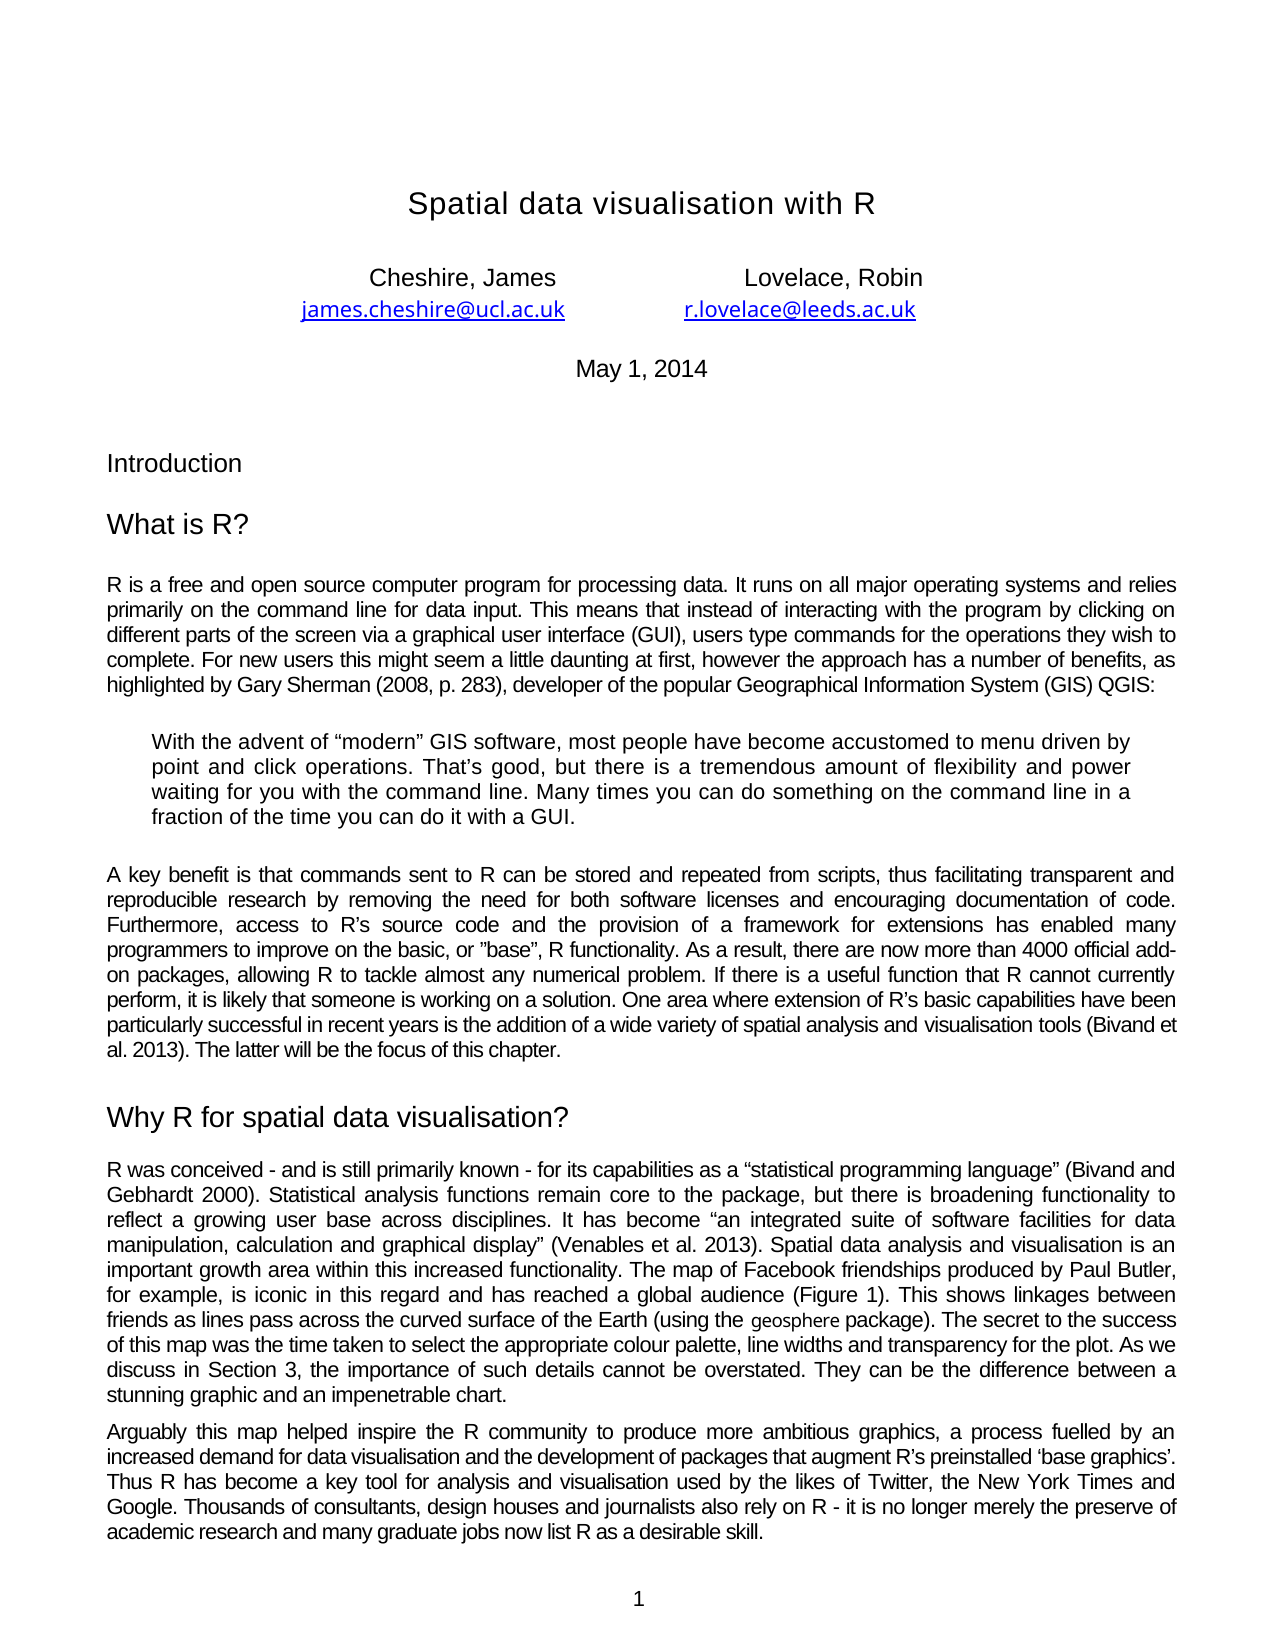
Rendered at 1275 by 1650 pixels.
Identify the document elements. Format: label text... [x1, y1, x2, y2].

text With the advent of “modern” GIS software, most people have become accustomed to menu driven by point and click operations. That’s good, but there is a tremendous amount of flexibility and power waiting for you with the command line. Many times you can do something on the command line in a fraction of the time you can do it with a GUI. [151, 729, 1132, 829]
text A key benefit is that commands sent to R can be stored and repeated from scripts, thus facilitating transparent and reproducible research by removing the need for both software licenses and encouraging documentation of code. Furthermore, access to R’s source code and the provision of a framework for extensions has enabled many programmers to improve on the basic, or ”base”, R functionality. As a result, there are now more than 4000 official add-on packages, allowing R to tackle almost any numerical problem. If there is a useful function that R cannot currently perform, it is likely that someone is working on a solution. One area where extension of R’s basic capabilities have been particularly successful in recent years is the addition of a wide variety of spatial analysis and visualisation tools (Bivand et al. 2013). The latter will be the focus of this chapter. [106, 862, 1177, 1062]
text Cheshire, James Lovelace, Robin [369, 264, 1177, 292]
text R was conceived - and is still primarily known - for its capabilities as a “statistical programming language” (Bivand and Gebhardt 2000). Statistical analysis functions remain core to the package, but there is broadening functionality to reflect a growing user base across disciplines. It has become “an integrated suite of software facilities for data manipulation, calculation and graphical display” (Venables et al. 2013). Spatial data analysis and visualisation is an important growth area within this increased functionality. The map of Facebook friendships produced by Paul Butler, for example, is iconic in this regard and has reached a global audience (Figure 1). This shows linkages between friends as lines pass across the curved surface of the Earth (using the geosphere package). The secret to the success of this map was the time taken to select the appropriate colour palette, line widths and transparency for the plot. As we discuss in Section 3, the importance of such details cannot be overstated. They can be the difference between a stunning graphic and an impenetrable chart. [106, 1157, 1177, 1407]
text May 1, 2014 [106, 354, 1177, 383]
text Spatial data visualisation with R [106, 183, 1177, 222]
text Introduction What is R? [106, 423, 300, 547]
text R is a free and open source computer program for processing data. It runs on all major operating systems and relies primarily on the command line for data input. This means that instead of interacting with the program by clicking on different parts of the screen via a graphical user interface (GUI), users type commands for the operations they wish to complete. For new users this might seem a little daunting at first, however the approach has a number of benefits, as highlighted by Gary Sherman (2008, p. 283), developer of the popular Geographical Information System (GIS) QGIS: [106, 572, 1177, 697]
text Why R for spatial data visualisation? [106, 1104, 1177, 1133]
text Arguably this map helped inspire the R community to produce more ambitious graphics, a process fuelled by an increased demand for data visualisation and the development of packages that augment R’s preinstalled ‘base graphics’. Thus R has become a key tool for analysis and visualisation used by the likes of Twitter, the New York Times and Google. Thousands of consultants, design houses and journalists also rely on R - it is no longer merely the preserve of academic research and many graduate jobs now list R as a desirable skill. [106, 1419, 1177, 1544]
text james.cheshire@ucl.ac.uk r.lovelace@leeds.ac.uk [301, 300, 1177, 322]
